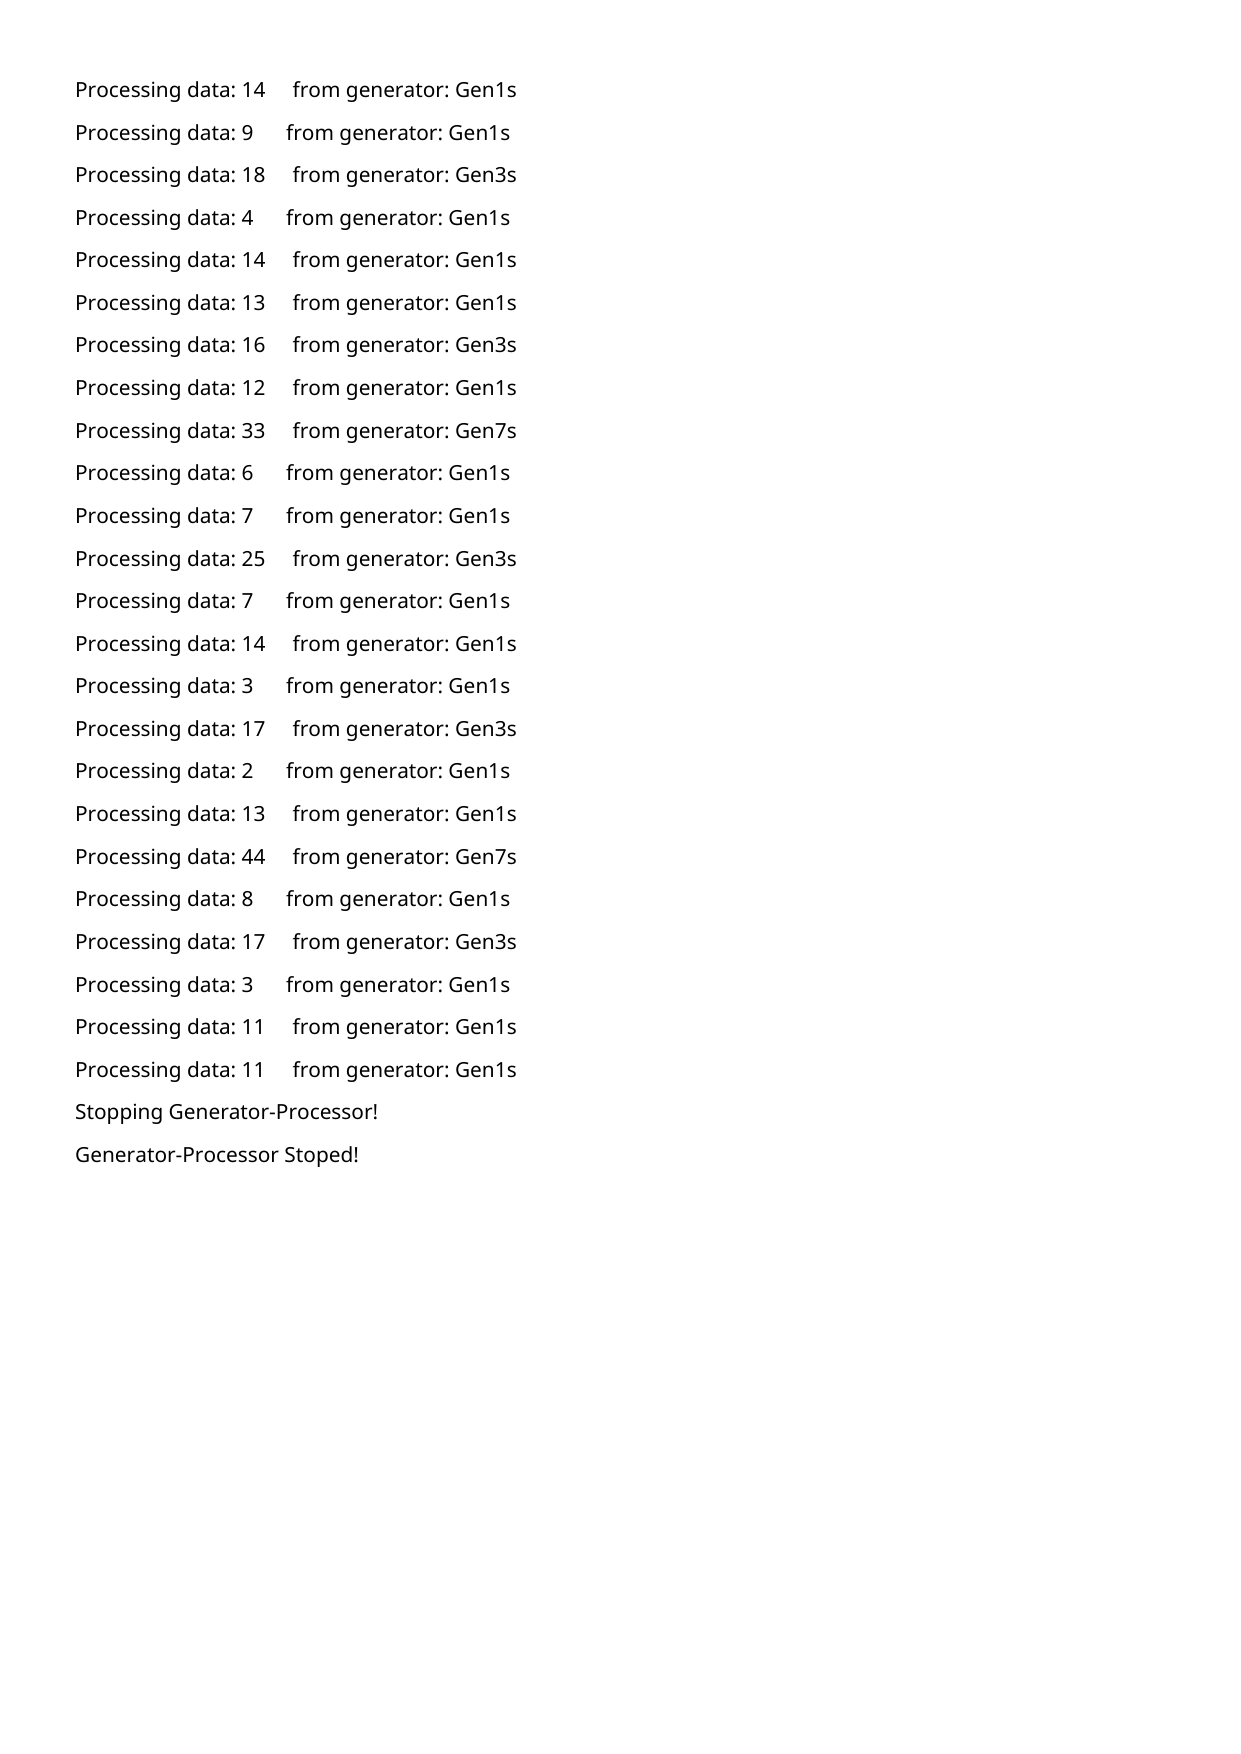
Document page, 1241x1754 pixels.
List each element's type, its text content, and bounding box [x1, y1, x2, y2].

text Processing data: 3 from generator: Gen1s [75, 671, 1165, 700]
text Processing data: 33 from generator: Gen7s [75, 416, 1165, 444]
text Processing data: 3 from generator: Gen1s [75, 970, 1165, 998]
text Processing data: 7 from generator: Gen1s [75, 501, 1165, 529]
text Processing data: 17 from generator: Gen3s [75, 927, 1165, 956]
text Processing data: 13 from generator: Gen1s [75, 288, 1165, 316]
text Processing data: 18 from generator: Gen3s [75, 160, 1165, 189]
text Processing data: 11 from generator: Gen1s [75, 1055, 1165, 1083]
text Stopping Generator-Processor! [75, 1097, 1165, 1126]
text Generator-Processor Stoped! [75, 1140, 1165, 1168]
text Processing data: 6 from generator: Gen1s [75, 458, 1165, 487]
text Processing data: 8 from generator: Gen1s [75, 884, 1165, 913]
text Processing data: 14 from generator: Gen1s [75, 245, 1165, 274]
text Processing data: 13 from generator: Gen1s [75, 799, 1165, 828]
text Processing data: 11 from generator: Gen1s [75, 1012, 1165, 1041]
text Processing data: 25 from generator: Gen3s [75, 544, 1165, 572]
text Processing data: 12 from generator: Gen1s [75, 373, 1165, 402]
text Processing data: 4 from generator: Gen1s [75, 203, 1165, 231]
text Processing data: 16 from generator: Gen3s [75, 331, 1165, 359]
text Processing data: 17 from generator: Gen3s [75, 714, 1165, 742]
text Processing data: 2 from generator: Gen1s [75, 757, 1165, 785]
text Processing data: 14 from generator: Gen1s [75, 75, 1165, 103]
text Processing data: 44 from generator: Gen7s [75, 842, 1165, 870]
text Processing data: 9 from generator: Gen1s [75, 118, 1165, 146]
text Processing data: 14 from generator: Gen1s [75, 629, 1165, 657]
text Processing data: 7 from generator: Gen1s [75, 586, 1165, 615]
